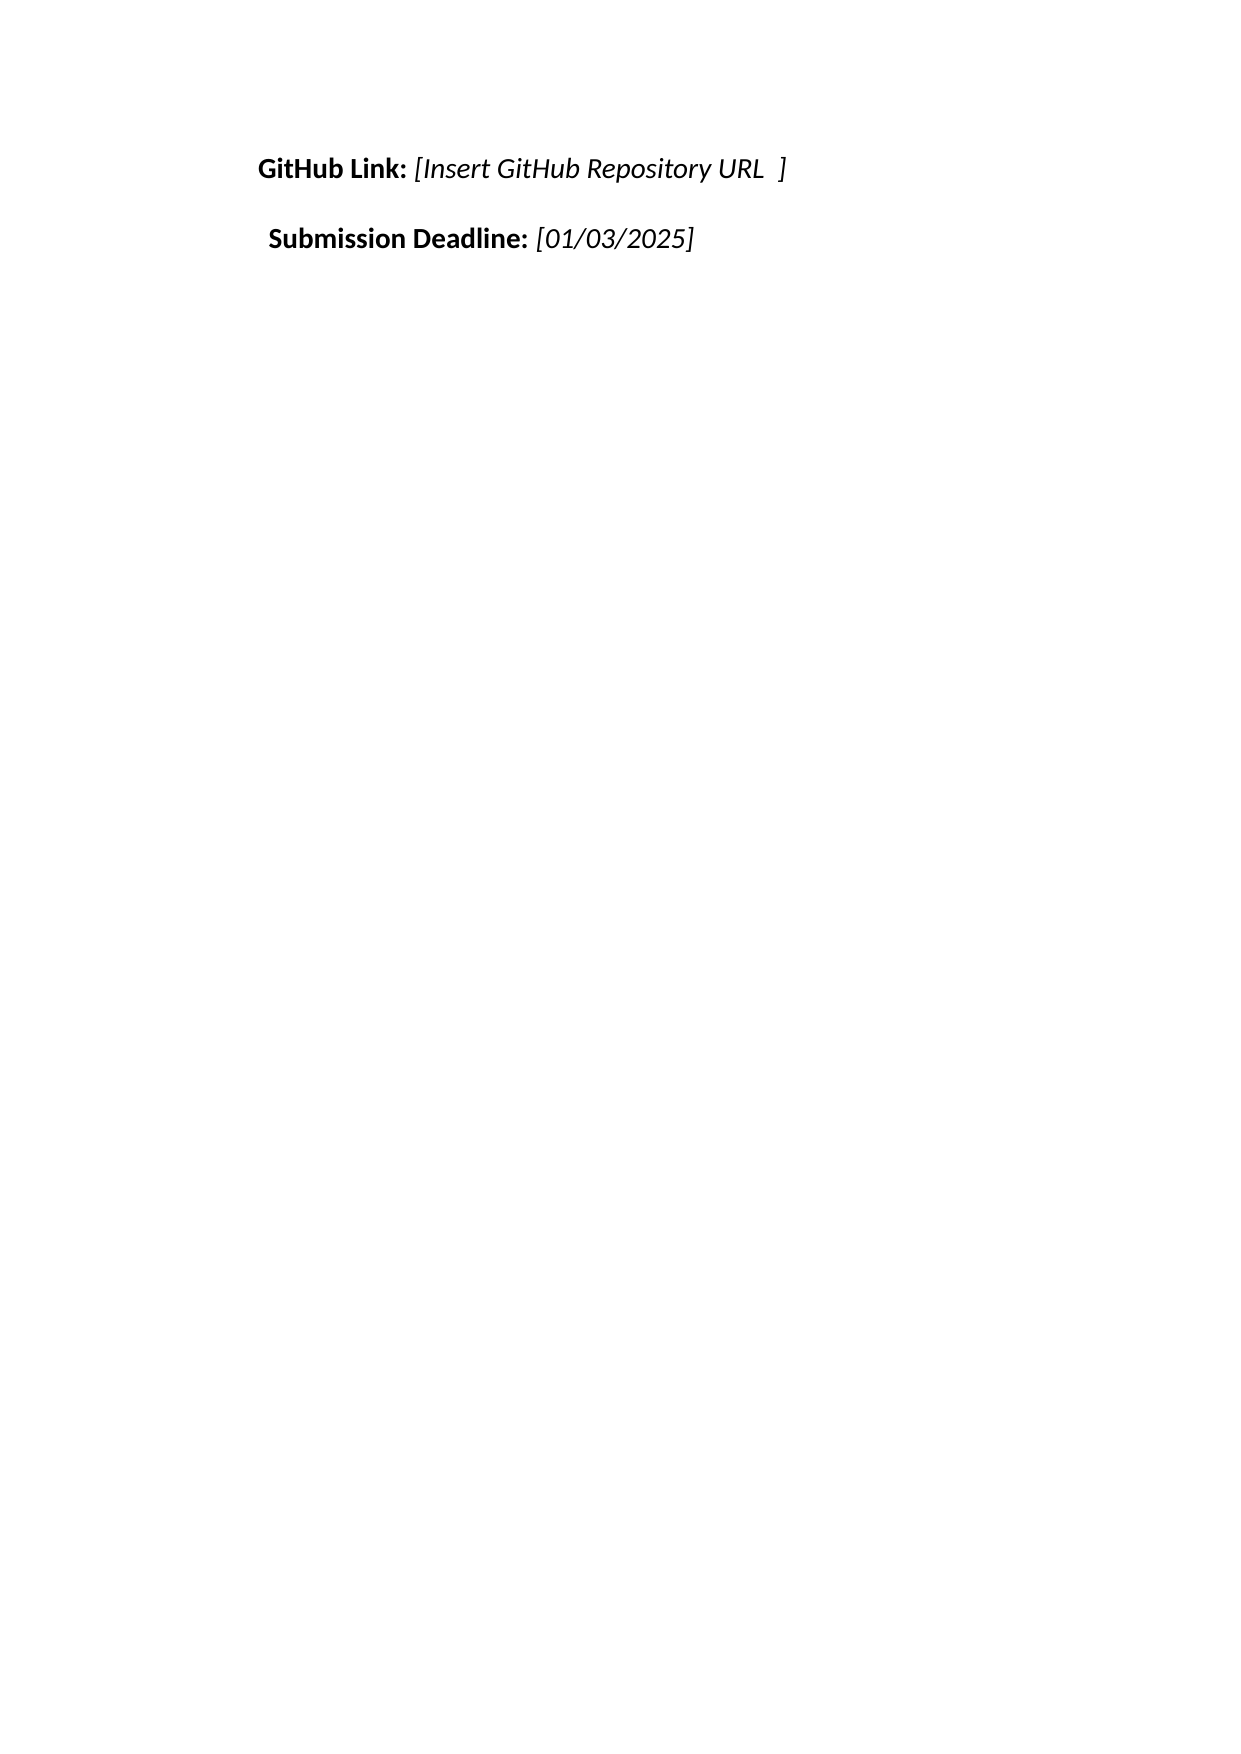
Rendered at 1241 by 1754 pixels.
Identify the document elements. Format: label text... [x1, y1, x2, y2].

text Submission Deadline: [01/03/2025] [150, 220, 1090, 256]
text GitHub Link: [Insert GitHub Repository URL ] [225, 150, 1090, 186]
